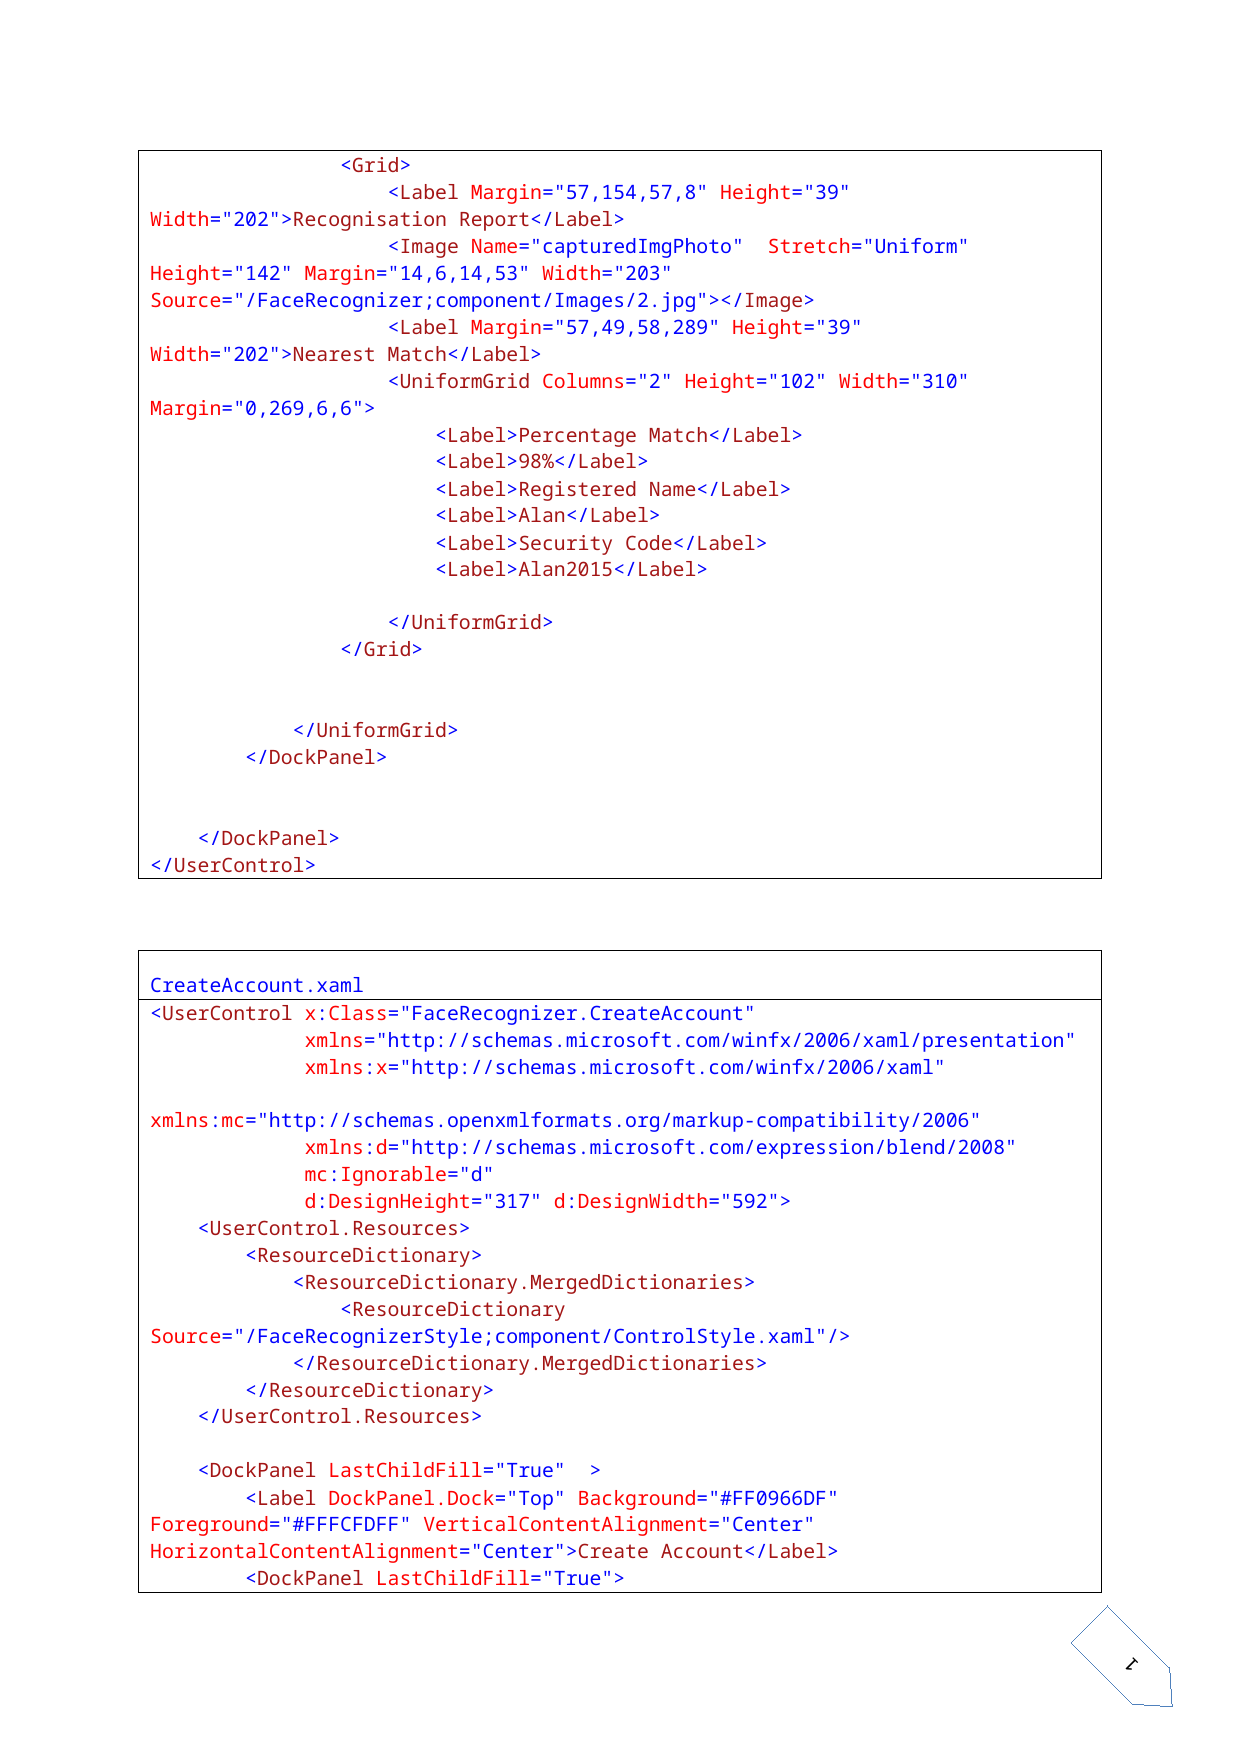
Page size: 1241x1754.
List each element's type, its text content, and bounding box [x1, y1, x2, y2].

table_header CreateAccount.xaml [139, 951, 1101, 999]
